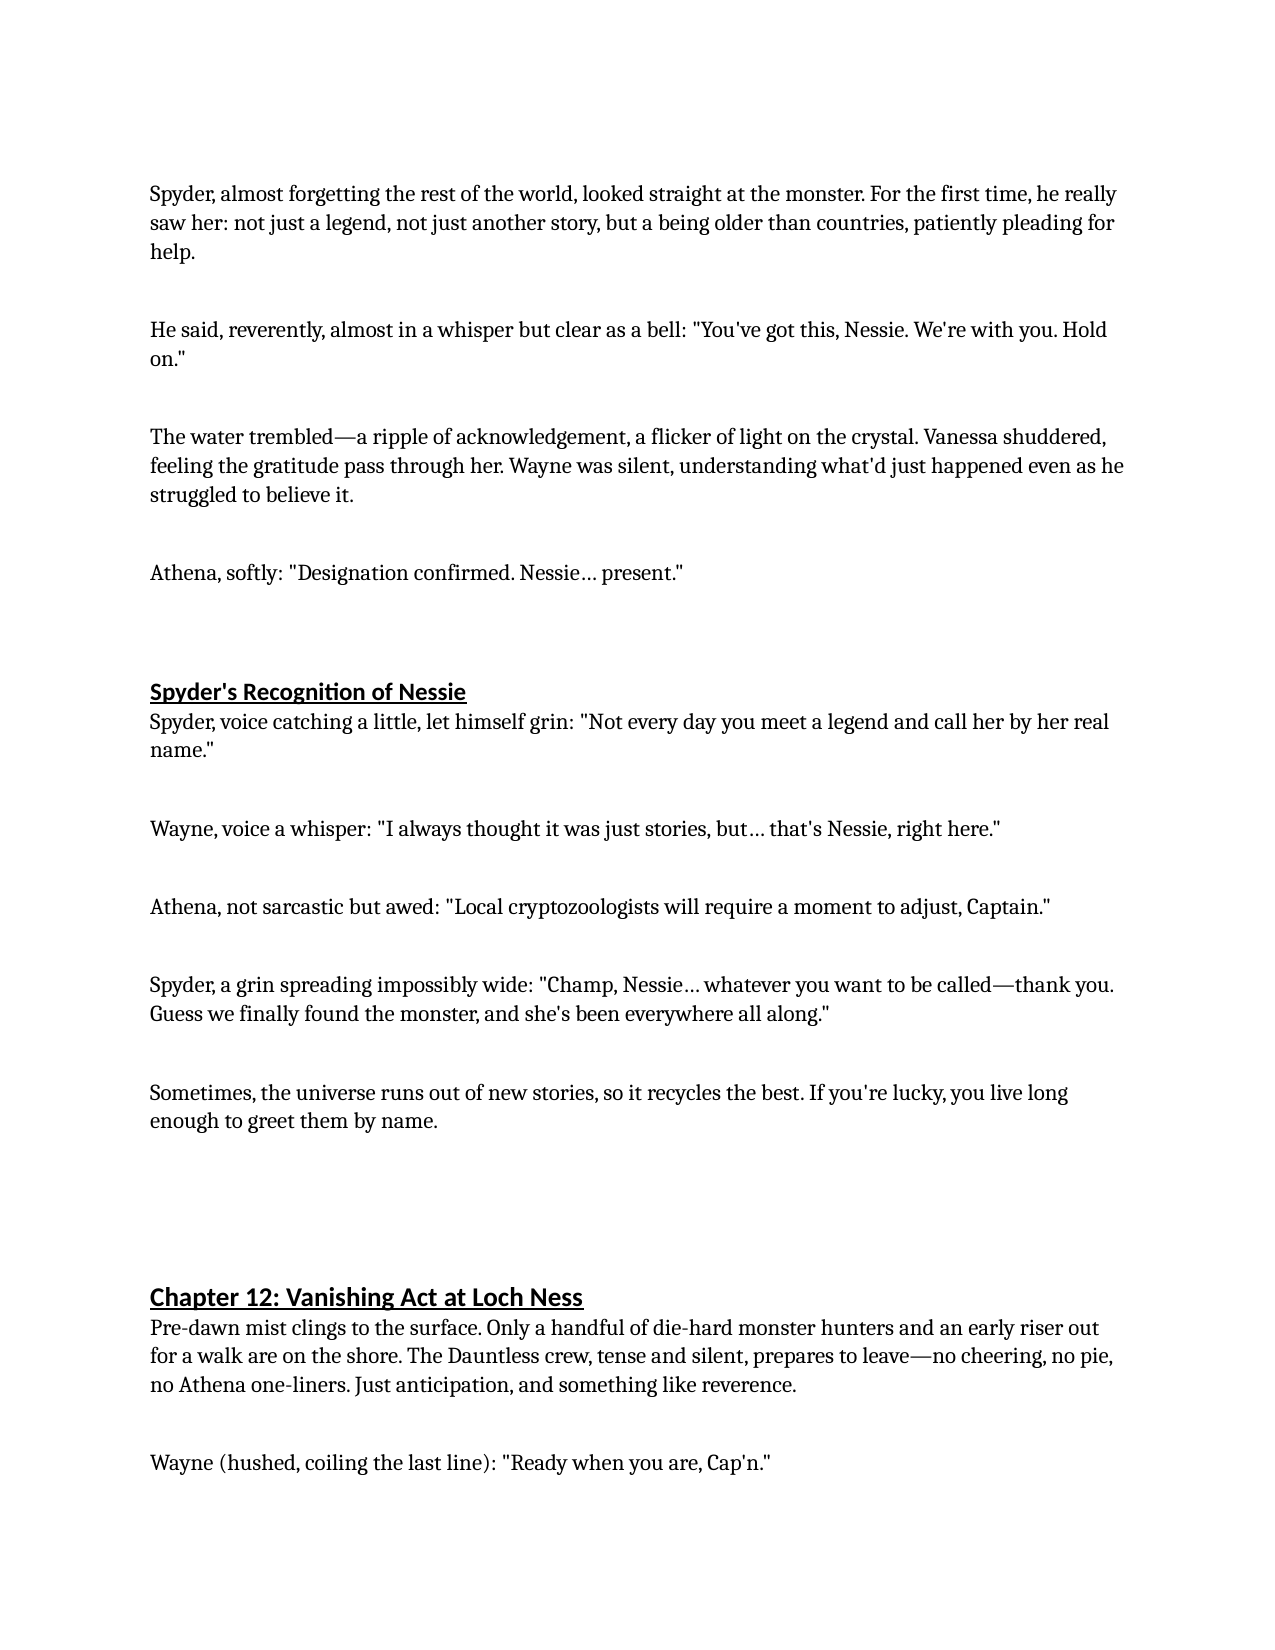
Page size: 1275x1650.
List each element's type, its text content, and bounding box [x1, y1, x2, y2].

text Athena, not sarcastic but awed: "Local cryptozoologists will require a moment to adjust, Captain." [150, 863, 1125, 920]
text Sometimes, the universe runs out of new stories, so it recycles the best. If you're lucky, you live long enough to greet them by name. [150, 1048, 1125, 1134]
text Spyder, almost forgetting the rest of the world, looked straight at the monster. For the first time, he really saw her: not just a legend, not just another story, but a being older than countries, patiently pleading for help. [150, 150, 1125, 265]
text He said, reverently, almost in a whisper but clear as a bell: "You've got this, Nessie. We're with you. Hold on." [150, 286, 1125, 372]
text Chapter 12: Vanishing Act at Loch Ness [150, 1283, 1125, 1312]
text Wayne (hushed, coiling the last line): "Ready when you are, Cap'n." [150, 1419, 1125, 1477]
text Pre-dawn mist clings to the surface. Only a handful of die-hard monster hunters and an early riser out for a walk are on the shore. The Dauntless crew, tense and silent, prepares to leave—no cheering, no pie, no Athena one-liners. Just anticipation, and something like reverence. [150, 1312, 1125, 1398]
text Athena, softly: "Designation confirmed. Nessie… present." [150, 529, 1125, 586]
text Spyder, voice catching a little, let himself grin: "Not every day you meet a legend and call her by her real name." [150, 706, 1125, 764]
text The water trembled—a ripple of acknowledgement, a flicker of light on the crystal. Vanessa shuddered, feeling the gratitude pass through her. Wayne was silent, understanding what'd just happened even as he struggled to believe it. [150, 393, 1125, 508]
text Spyder's Recognition of Nessie [150, 677, 1125, 706]
text Wayne, voice a whisper: "I always thought it was just stories, but… that's Nessie, right here." [150, 784, 1125, 842]
text Spyder, a grin spreading impossibly wide: "Champ, Nessie… whatever you want to be called—thank you. Guess we finally found the monster, and she's been everywhere all along." [150, 941, 1125, 1027]
